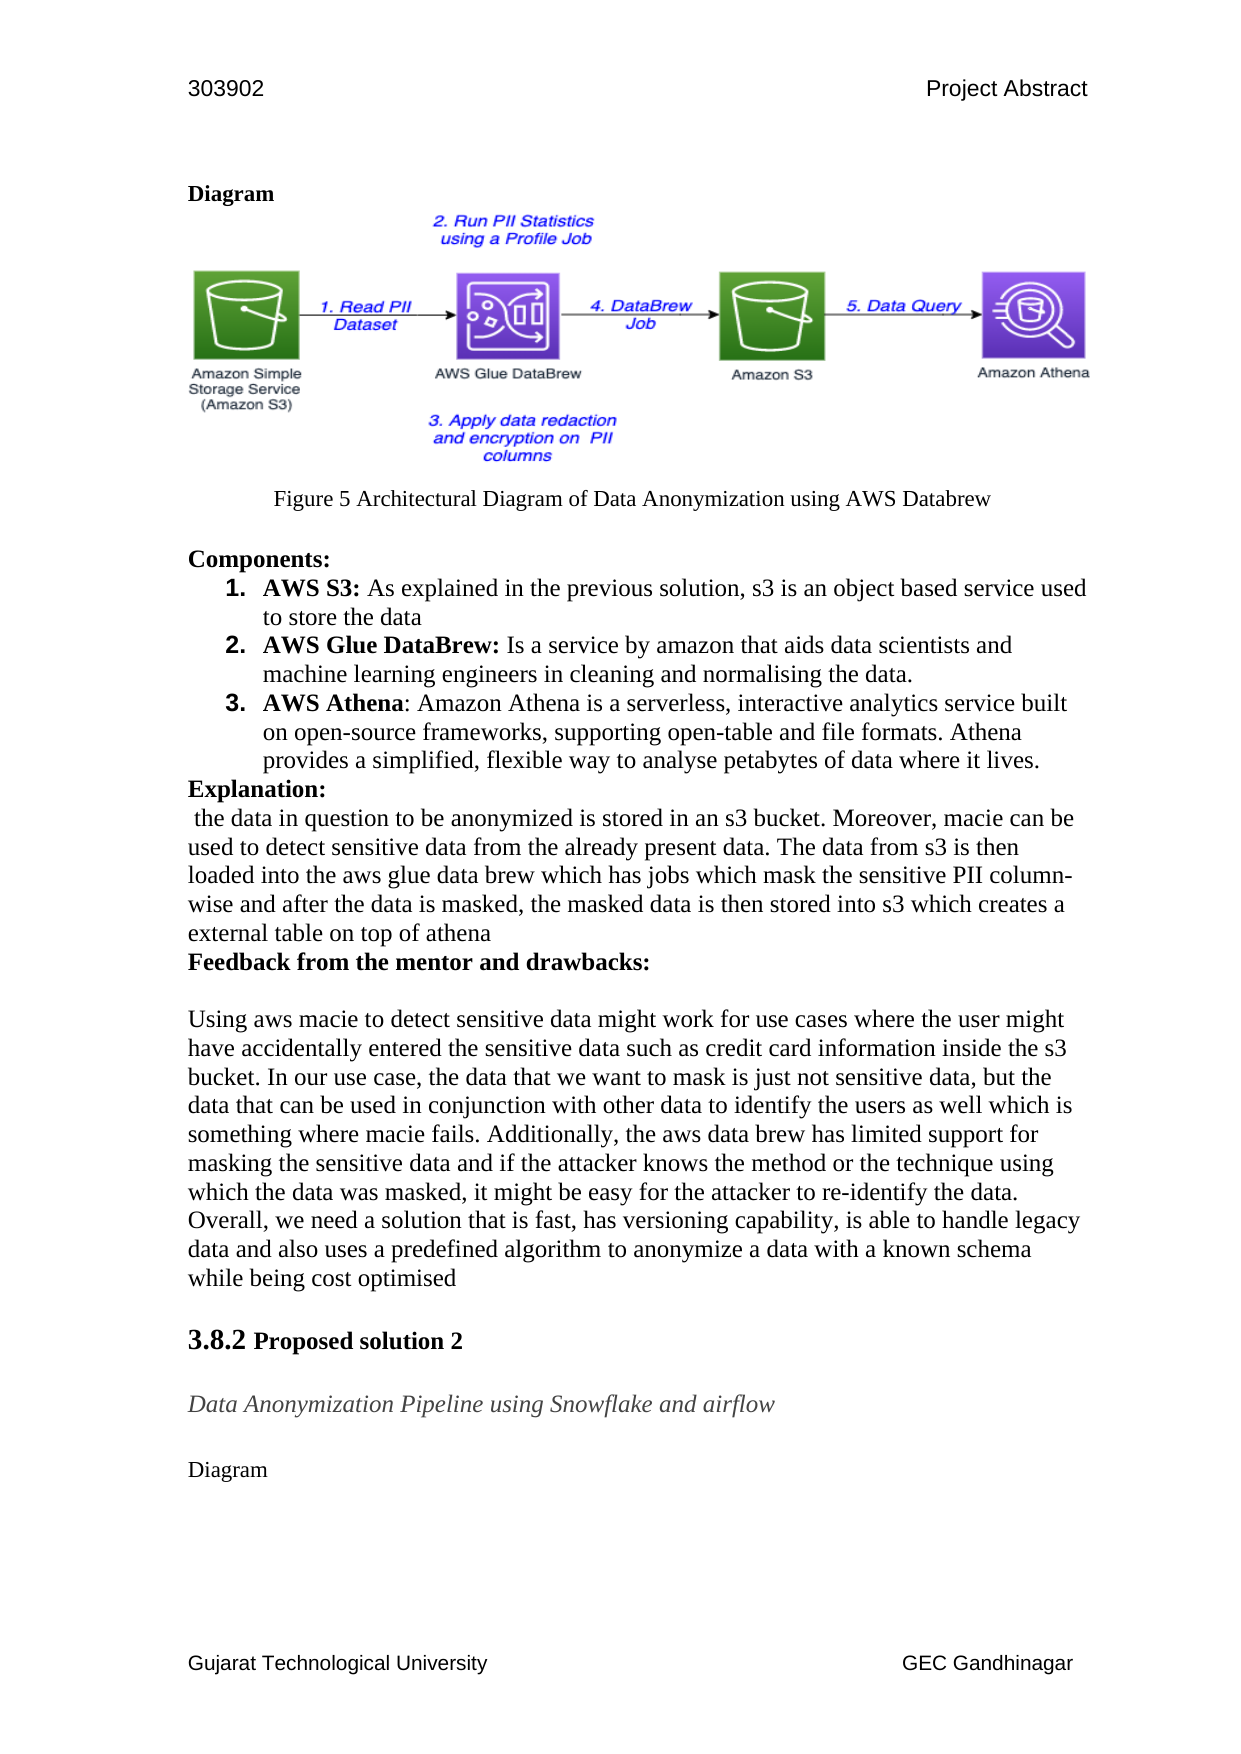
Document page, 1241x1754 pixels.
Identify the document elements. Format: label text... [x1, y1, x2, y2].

text Using aws macie to detect sensitive data might work for use cases where the user might have accidentally entered the sensitive data such as credit card information inside the s3 bucket. In our use case, the data that we want to mask is just not sensitive data, but the data that can be used in conjunction with other data to identify the users as well which is something where macie fails. Additionally, the aws data brew has limited support for masking the sensitive data and if the attacker knows the method or the technique using which the data was masked, it might be easy for the attacker to re-identify the data. Overall, we need a solution that is fast, has versioning capability, is able to handle legacy data and also uses a predefined algorithm to anonymize a data with a known schema while being cost optimised [188, 1004, 1090, 1292]
picture [187, 210, 1090, 482]
text Diagram [188, 1456, 1090, 1483]
list AWS Athena: Amazon Athena is a serverless, interactive analytics service built on open-source frameworks, supporting open-table and file formats. Athena provides a simplified, flexible way to analyse petabytes of data where it lives. [225, 688, 1090, 774]
text Figure 5 Architectural Diagram of Data Anonymization using AWS Databrew [188, 485, 1090, 511]
list AWS S3: As explained in the previous solution, s3 is an object based service used to store the data [225, 573, 1090, 630]
text Components: [188, 544, 1090, 573]
text the data in question to be anonymized is stored in an s3 bucket. Moreover, macie can be used to detect sensitive data from the already present data. The data from s3 is then loaded into the aws glue data brew which has jobs which mask the sensitive PII column-wise and after the data is masked, the masked data is then stored into s3 which creates a external table on top of athena [188, 803, 1090, 947]
text Explanation: [188, 774, 1090, 803]
list AWS Glue DataBrew: Is a service by amazon that aids data scientists and machine learning engineers in cleaning and normalising the data. [225, 630, 1090, 688]
text Feedback from the mentor and drawbacks: [188, 947, 1090, 976]
subtitle Data Anonymization Pipeline using Snowflake and airflow [188, 1389, 1090, 1418]
text 3.8.2 Proposed solution 2 [188, 1322, 1090, 1356]
text Diagram [188, 180, 1090, 207]
